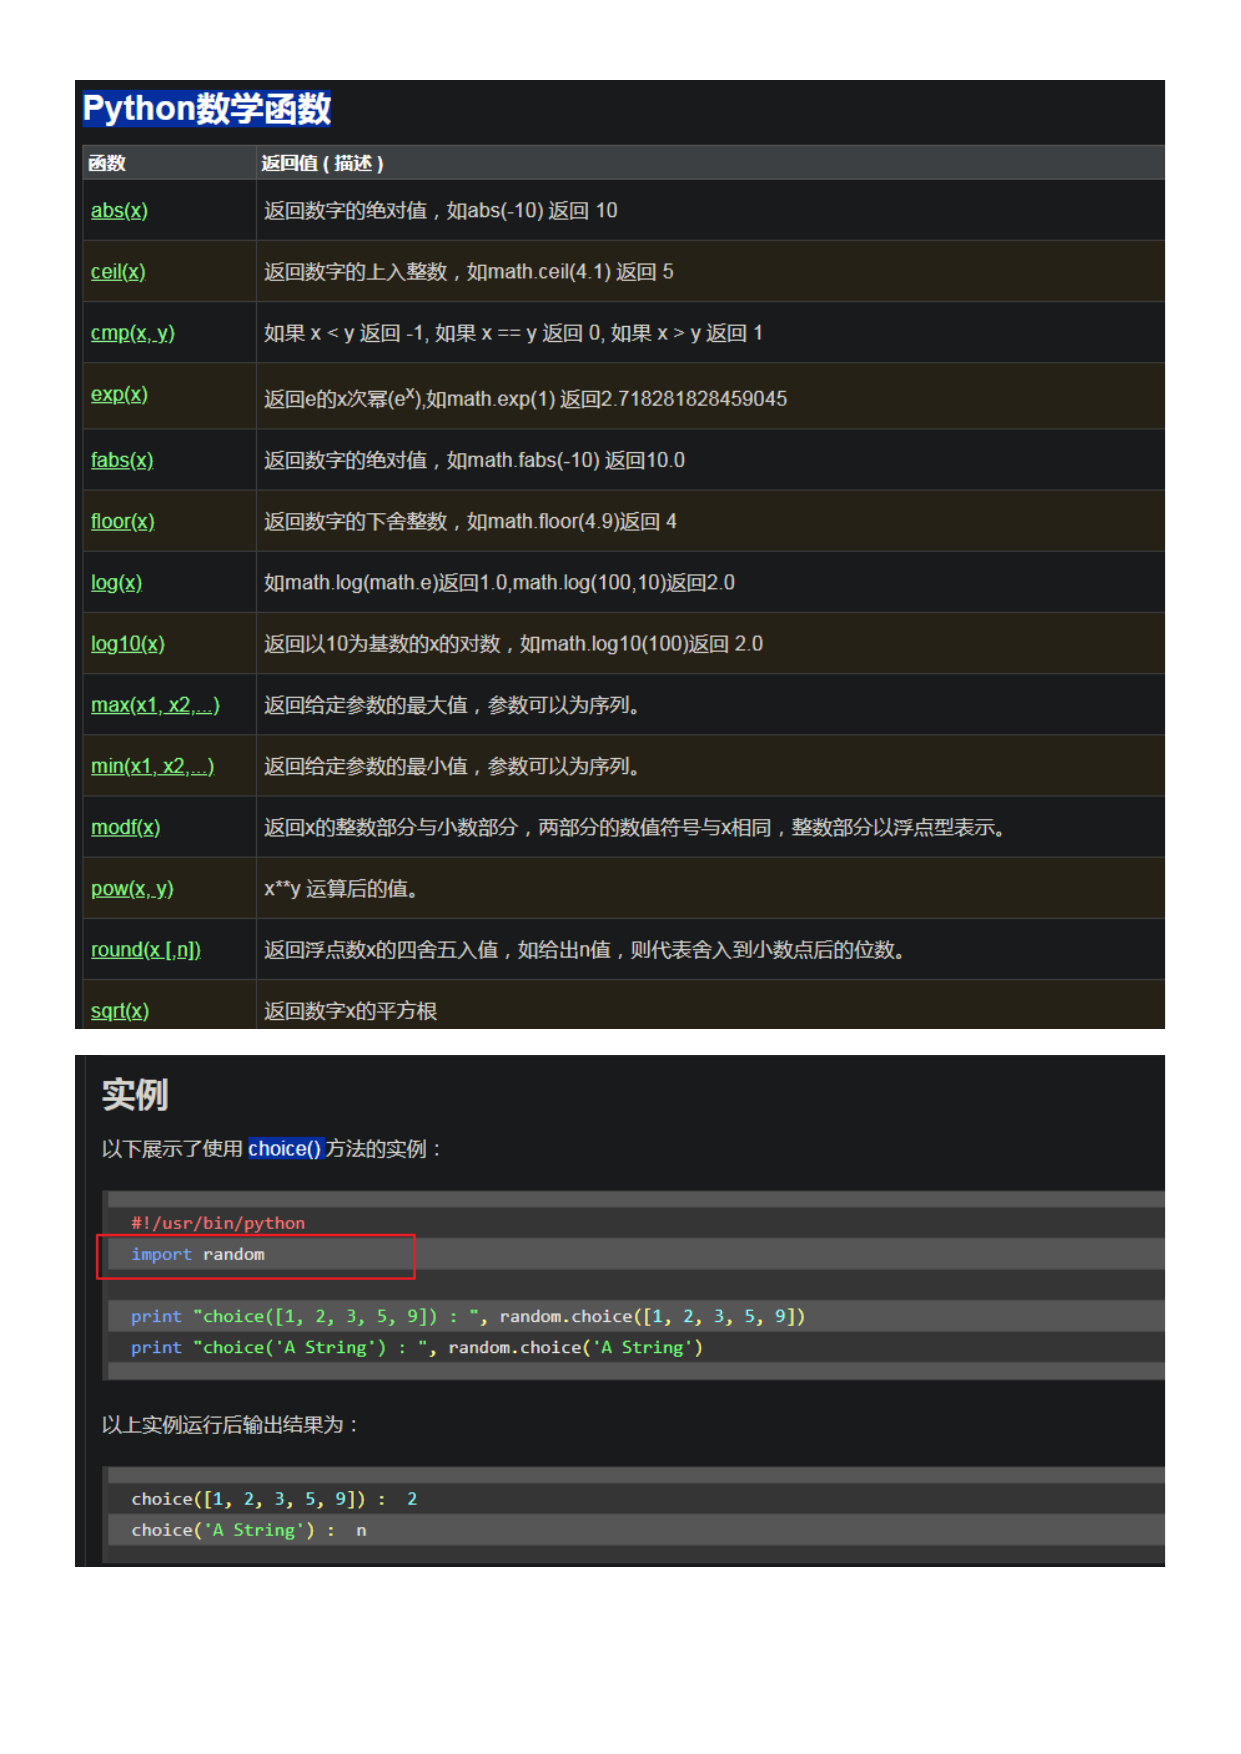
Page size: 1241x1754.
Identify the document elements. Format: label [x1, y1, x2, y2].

picture [75, 1055, 1166, 1567]
picture [75, 80, 1166, 1029]
